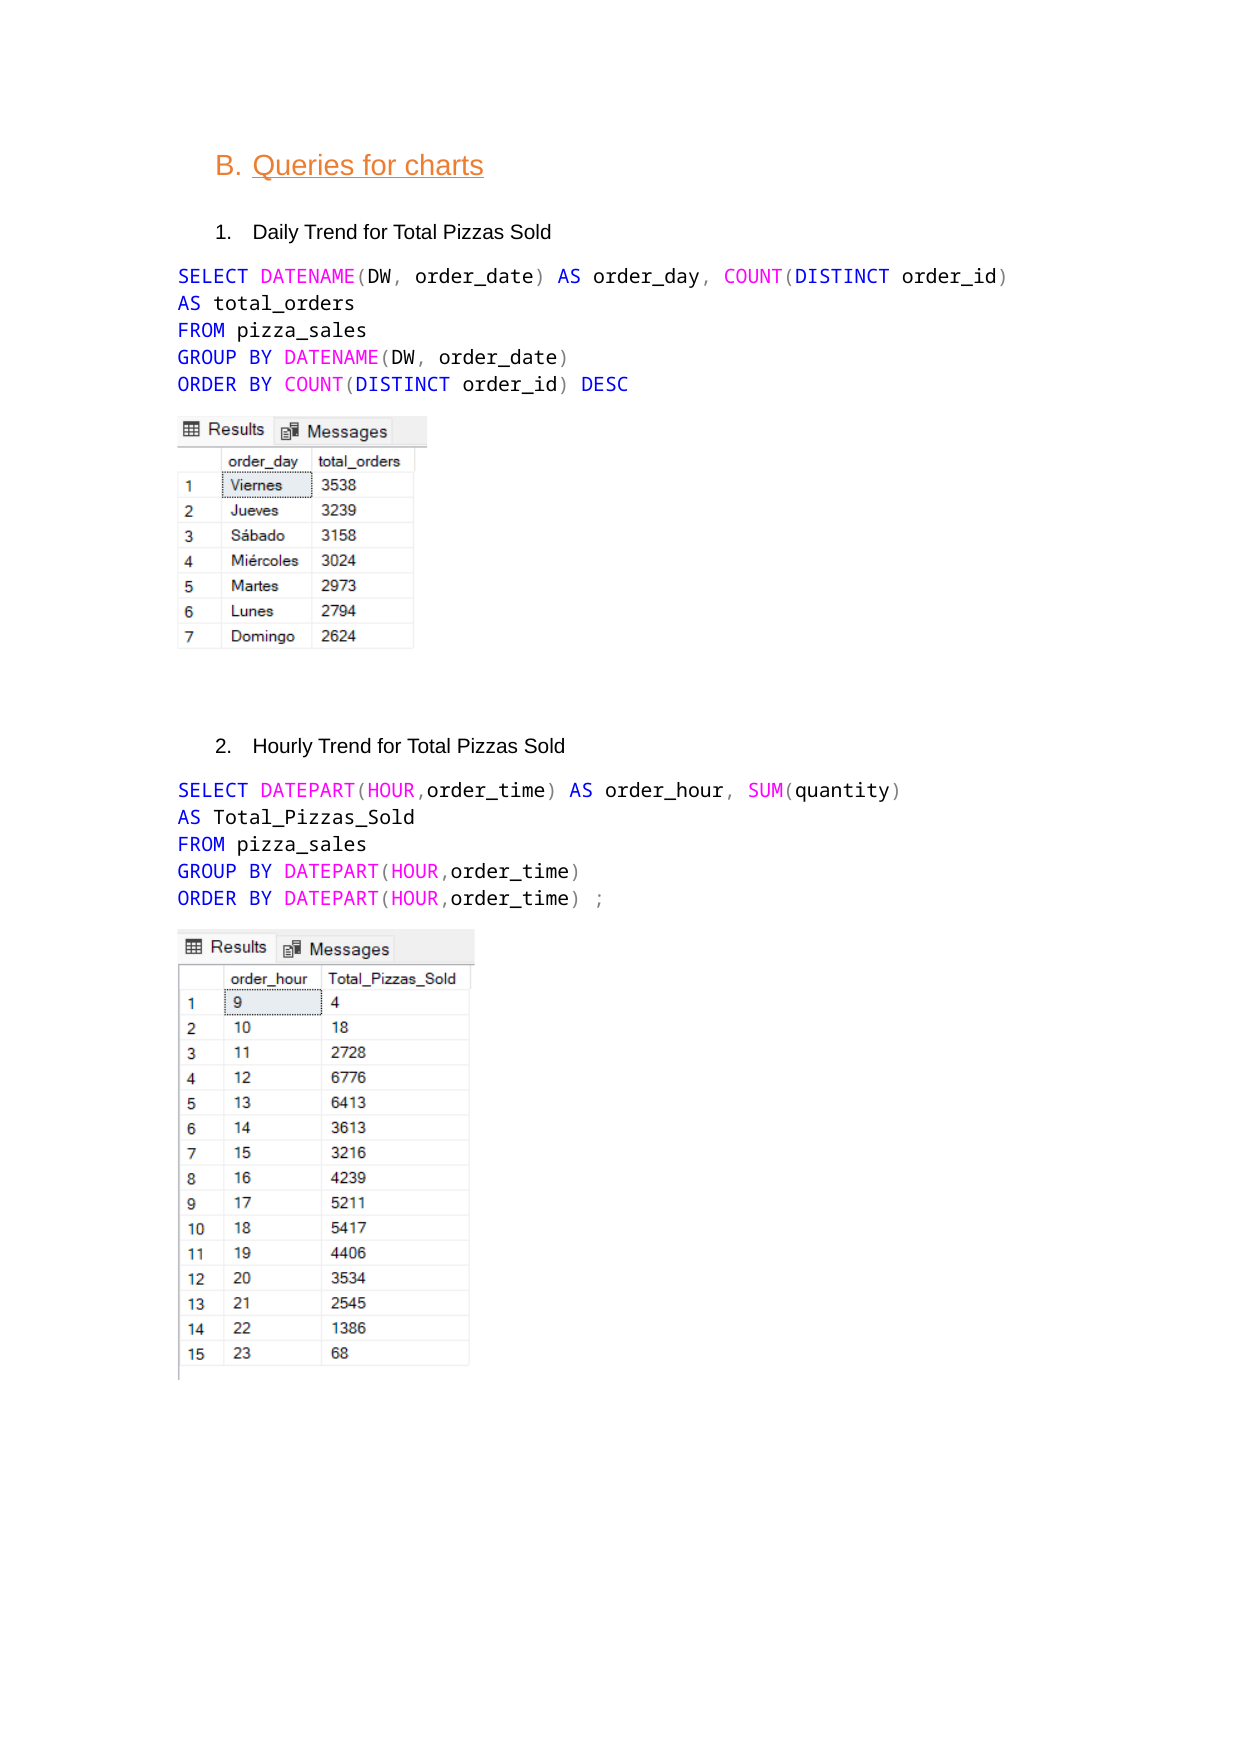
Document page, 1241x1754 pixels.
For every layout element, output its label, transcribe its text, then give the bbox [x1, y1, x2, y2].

list Hourly Trend for Total Pizzas Sold [215, 734, 1063, 758]
text GROUP BY DATENAME(DW, order_date) [177, 343, 1063, 370]
text SELECT DATENAME(DW, order_date) AS order_day, COUNT(DISTINCT order_id) [177, 262, 1063, 289]
text SELECT DATEPART(HOUR,order_time) AS order_hour, SUM(quantity) [177, 776, 1063, 803]
text AS Total_Pizzas_Sold [177, 803, 1063, 830]
list Queries for charts [215, 148, 1063, 181]
text ORDER BY DATEPART(HOUR,order_time) ; [177, 884, 1063, 911]
text FROM pizza_sales [177, 316, 1063, 343]
picture [177, 416, 428, 673]
list Daily Trend for Total Pizzas Sold [215, 220, 1063, 244]
text FROM pizza_sales [177, 830, 1063, 857]
text ORDER BY COUNT(DISTINCT order_id) DESC [177, 370, 1063, 397]
text AS total_orders [177, 289, 1063, 316]
text GROUP BY DATEPART(HOUR,order_time) [177, 857, 1063, 884]
picture [177, 929, 475, 1380]
